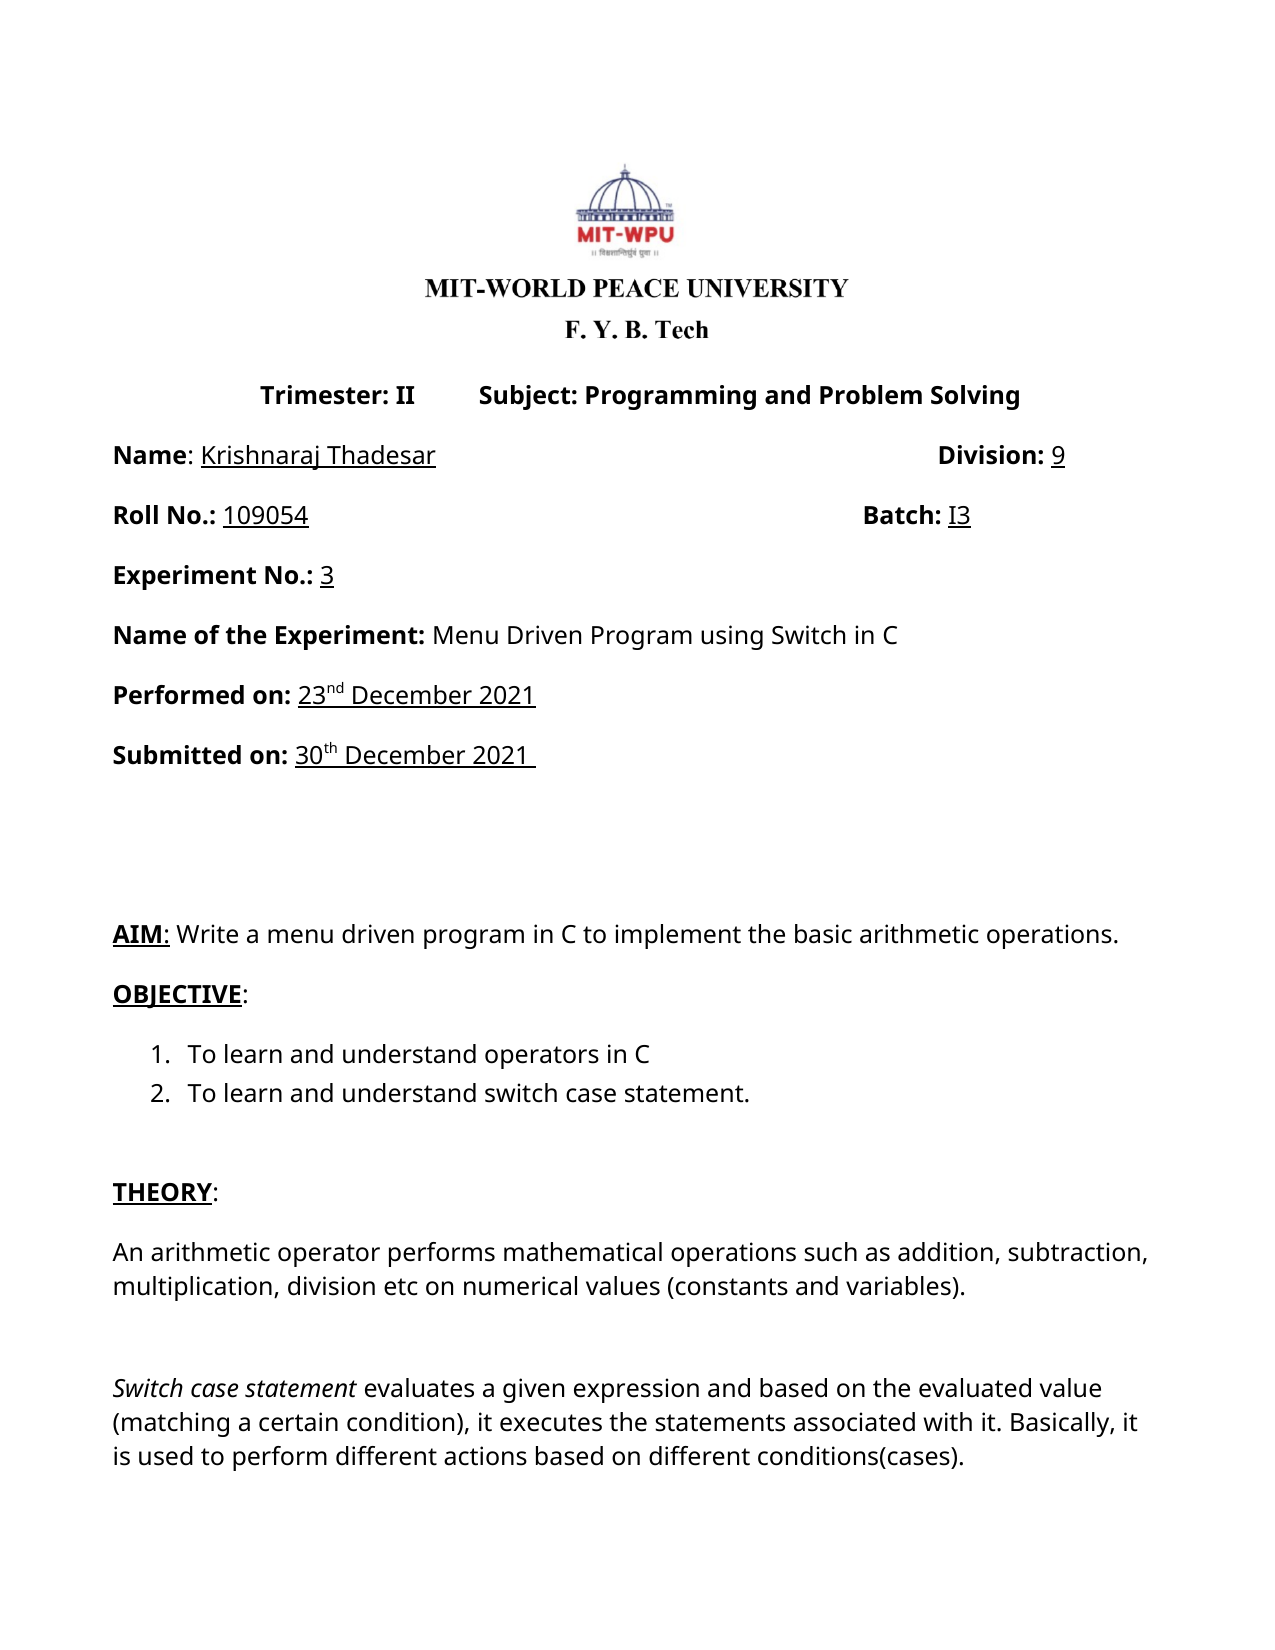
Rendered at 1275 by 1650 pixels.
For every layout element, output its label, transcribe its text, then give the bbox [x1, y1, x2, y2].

text Name: Krishnaraj Thadesar Division: 9 [112, 438, 1162, 472]
list To learn and understand switch case statement. [150, 1076, 1162, 1109]
text Roll No.: 109054 Batch: I3 [112, 498, 1162, 532]
text THEORY: [112, 1175, 1162, 1209]
text Name of the Experiment: Menu Driven Program using Switch in C [112, 618, 1162, 652]
text Performed on: 23nd December 2021 [112, 678, 1162, 712]
picture [414, 150, 861, 353]
text Submitted on: 30th December 2021 [112, 738, 1162, 772]
list To learn and understand operators in C [150, 1036, 1162, 1070]
text AIM: Write a menu driven program in C to implement the basic arithmetic operations. [112, 916, 1162, 950]
text Trimester: II Subject: Programming and Problem Solving [112, 378, 1162, 412]
text Experiment No.: 3 [112, 558, 1162, 592]
text OBJECTIVE: [112, 976, 1162, 1010]
text Switch case statement evaluates a given expression and based on the evaluated value (matching a certain condition), it executes the statements associated with it. Basically, it is used to perform different actions based on different conditions(cases). [112, 1371, 1162, 1473]
text An arithmetic operator performs mathematical operations such as addition, subtraction, multiplication, division etc on numerical values (constants and variables). [112, 1235, 1162, 1303]
